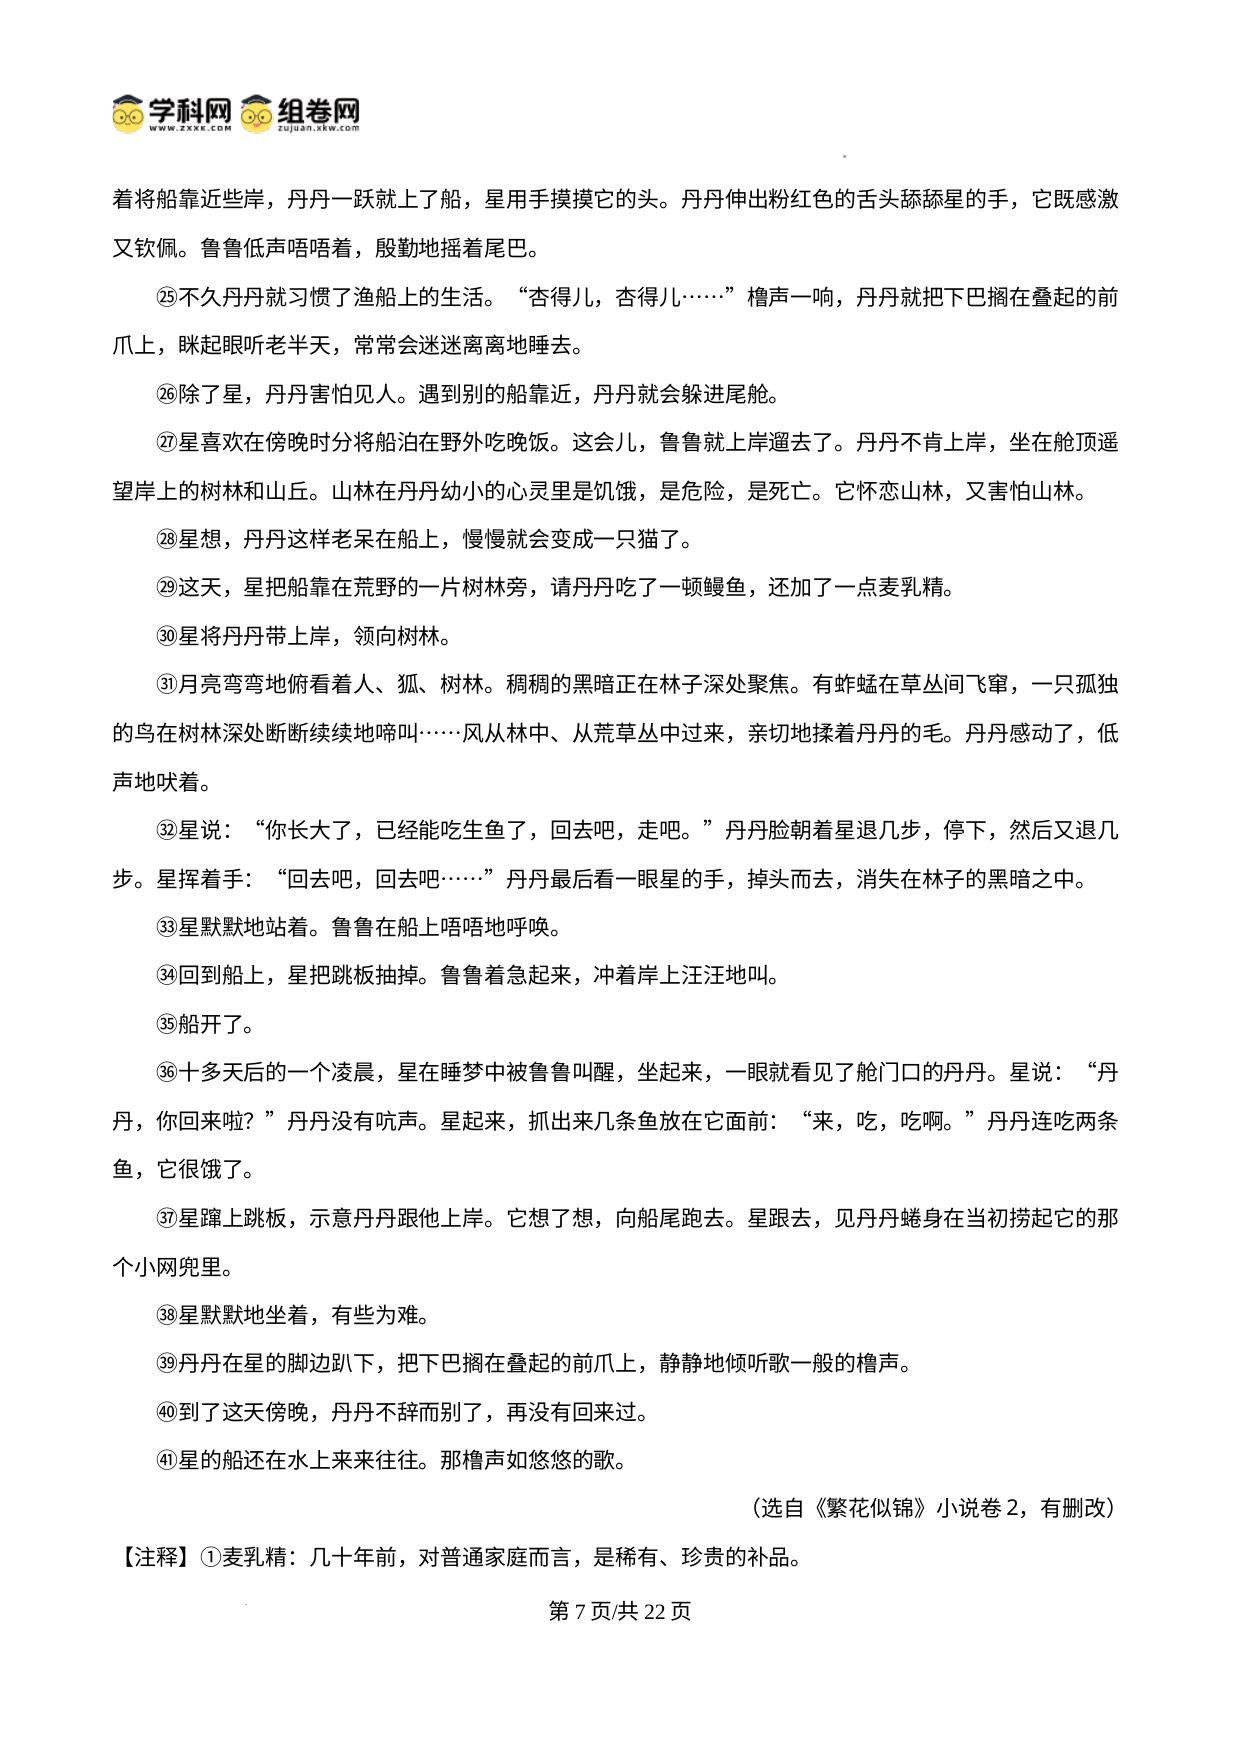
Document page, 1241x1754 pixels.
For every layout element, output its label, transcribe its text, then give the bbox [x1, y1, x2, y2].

text ㉞回到船上，星把跳板抽掉。鲁鲁着急起来，冲着岸上汪汪地叫。 [112, 958, 1128, 990]
text ㉝星默默地站着。鲁鲁在船上唔唔地呼唤。 [112, 909, 1128, 942]
text 【注释】①麦乳精：几十年前，对普通家庭而言，是稀有、珍贵的补品。 [112, 1539, 1128, 1572]
text ㊱十多天后的一个凌晨，星在睡梦中被鲁鲁叫醒，坐起来，一眼就看见了舱门口的丹丹。星说：“丹丹，你回来啦？”丹丹没有吭声。星起来，抓出来几条鱼放在它面前：“来，吃，吃啊。”丹丹连吃两条鱼，它很饿了。 [112, 1054, 1128, 1184]
text ㉚星将丹丹带上岸，领向树林。 [112, 618, 1128, 651]
text ㊵到了这天傍晚，丹丹不辞而别了，再没有回来过。 [112, 1394, 1128, 1427]
text ㊴丹丹在星的脚边趴下，把下巴搁在叠起的前爪上，静静地倾听歌一般的橹声。 [112, 1346, 1128, 1378]
text ㊶星的船还在水上来来往往。那橹声如悠悠的歌。 [112, 1442, 1128, 1475]
text （选自《繁花似锦》小说卷2，有删改） [112, 1491, 1128, 1523]
text ㉛月亮弯弯地俯看着人、狐、树林。稠稠的黑暗正在林子深处聚焦。有蚱蜢在草丛间飞窜，一只孤独的鸟在树林深处断断续续地啼叫……风从林中、从荒草丛中过来，亲切地揉着丹丹的毛。丹丹感动了，低声地吠着。 [112, 667, 1128, 797]
text ㉖除了星，丹丹害怕见人。遇到别的船靠近，丹丹就会躲进尾舱。 [112, 376, 1128, 409]
picture [112, 90, 231, 138]
text ㉙这天，星把船靠在荒野的一片树林旁，请丹丹吃了一顿鳗鱼，还加了一点麦乳精。 [112, 570, 1128, 602]
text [112, 182, 1128, 263]
text ㉜星说：“你长大了，已经能吃生鱼了，回去吧，走吧。”丹丹脸朝着星退几步，停下，然后又退几步。星挥着手：“回去吧，回去吧……”丹丹最后看一眼星的手，掉头而去，消失在林子的黑暗之中。 [112, 812, 1128, 894]
picture [240, 90, 360, 138]
text ㉟船开了。 [112, 1006, 1128, 1039]
text ㊲星蹿上跳板，示意丹丹跟他上岸。它想了想，向船尾跑去。星跟去，见丹丹蜷身在当初捞起它的那个小网兜里。 [112, 1200, 1128, 1282]
text ㉘星想，丹丹这样老呆在船上，慢慢就会变成一只猫了。 [112, 522, 1128, 554]
text ㊳星默默地坐着，有些为难。 [112, 1297, 1128, 1330]
text ㉕不久丹丹就习惯了渔船上的生活。“杏得儿，杏得儿……”橹声一响，丹丹就把下巴搁在叠起的前爪上，眯起眼听老半天，常常会迷迷离离地睡去。 [112, 279, 1128, 360]
text ㉗星喜欢在傍晚时分将船泊在野外吃晚饭。这会儿，鲁鲁就上岸遛去了。丹丹不肯上岸，坐在舱顶遥望岸上的树林和山丘。山林在丹丹幼小的心灵里是饥饿，是危险，是死亡。它怀恋山林，又害怕山林。 [112, 424, 1128, 506]
